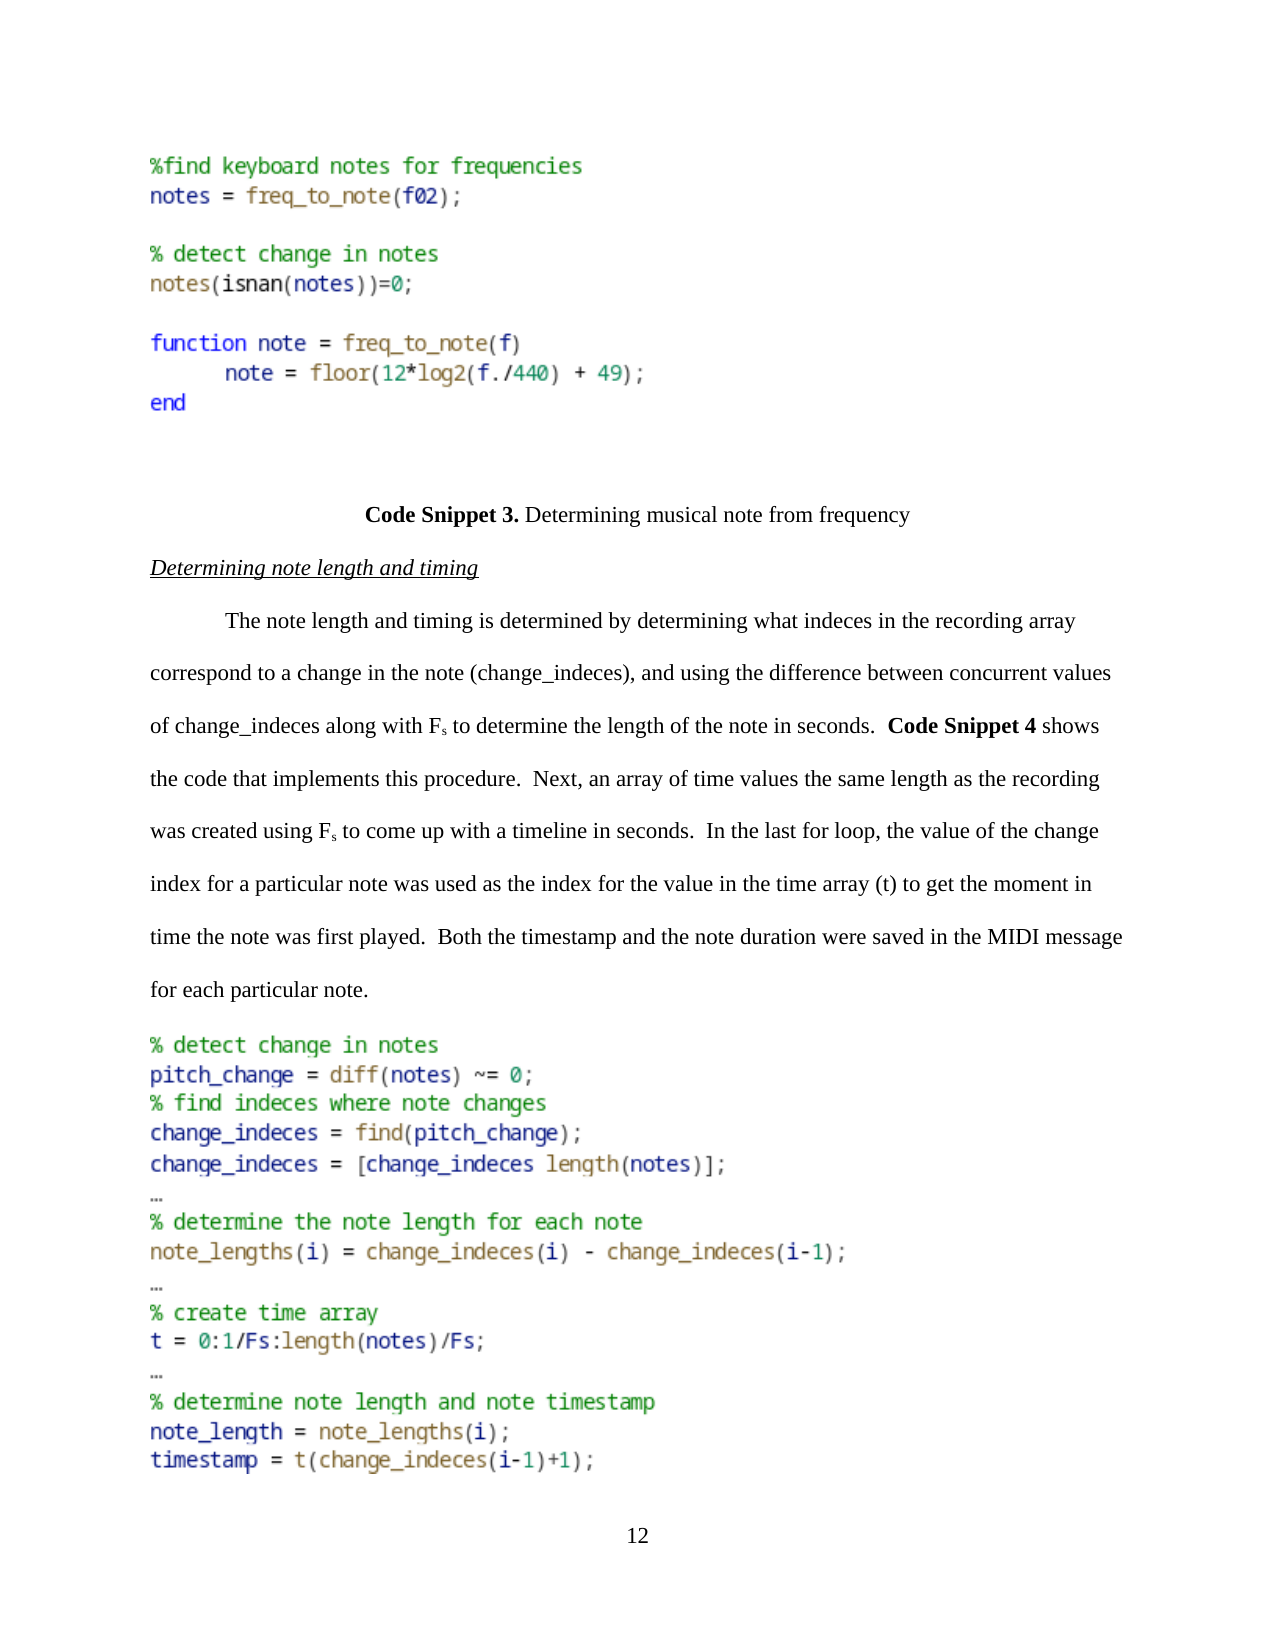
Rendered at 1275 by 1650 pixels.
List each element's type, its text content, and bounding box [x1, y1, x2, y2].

text The note length and timing is determined by determining what indeces in the recording array correspond to a change in the note (change_indeces), and using the difference between concurrent values of change_indeces along with Fs to determine the length of the note in seconds. Code Snippet 4 shows the code that implements this procedure. Next, an array of time values the same length as the recording was created using Fs to come up with a timeline in seconds. In the last for loop, the value of the change index for a particular note was used as the index for the value in the time array (t) to get the moment in time the note was first played. Both the timestamp and the note duration were saved in the MIDI message for each particular note. [150, 607, 1125, 1002]
text Code Snippet 3. Determining musical note from frequency [150, 501, 1125, 528]
text Determining note length and timing [150, 554, 1125, 580]
